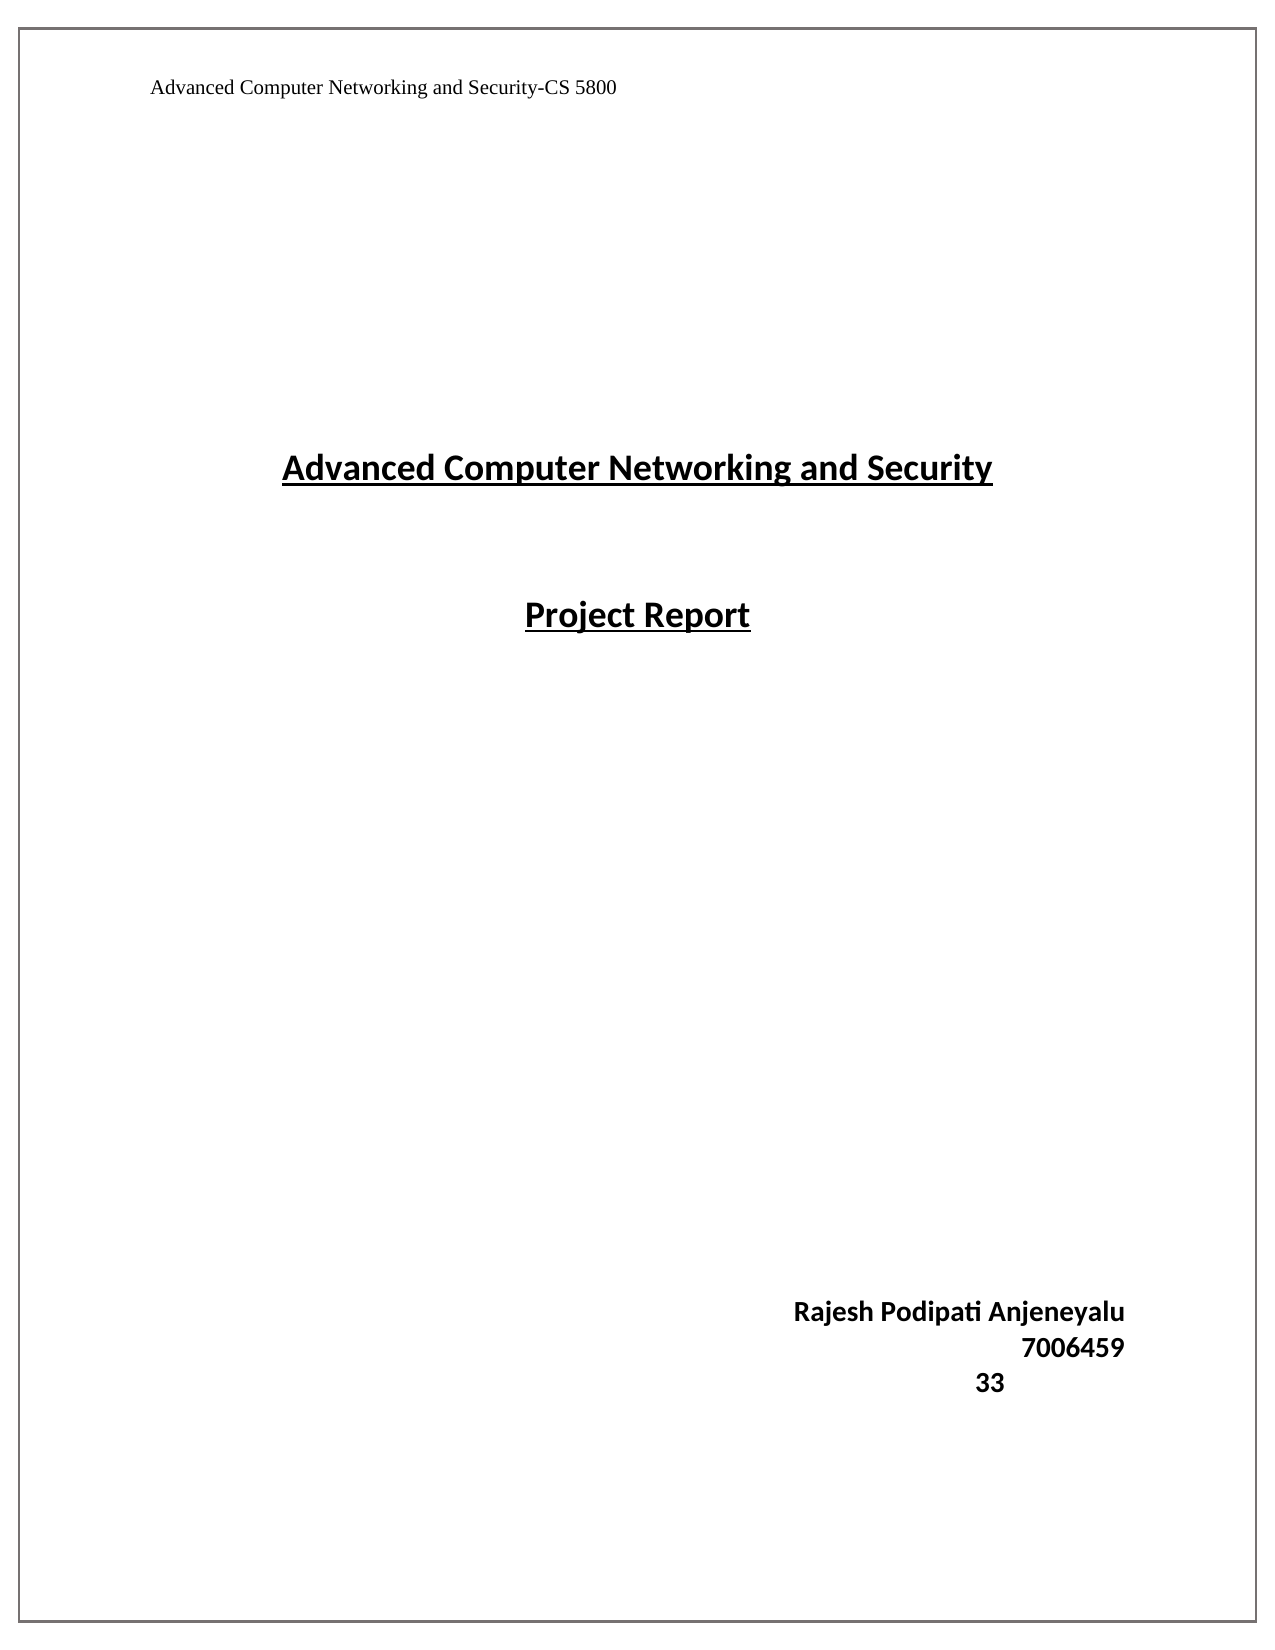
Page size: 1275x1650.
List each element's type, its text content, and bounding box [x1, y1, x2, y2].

text Rajesh Podipati Anjeneyalu [150, 1293, 1125, 1329]
text 700645933 [975, 1329, 1125, 1400]
text Advanced Computer Networking and Security [150, 444, 1125, 490]
text Project Report [150, 591, 1125, 637]
